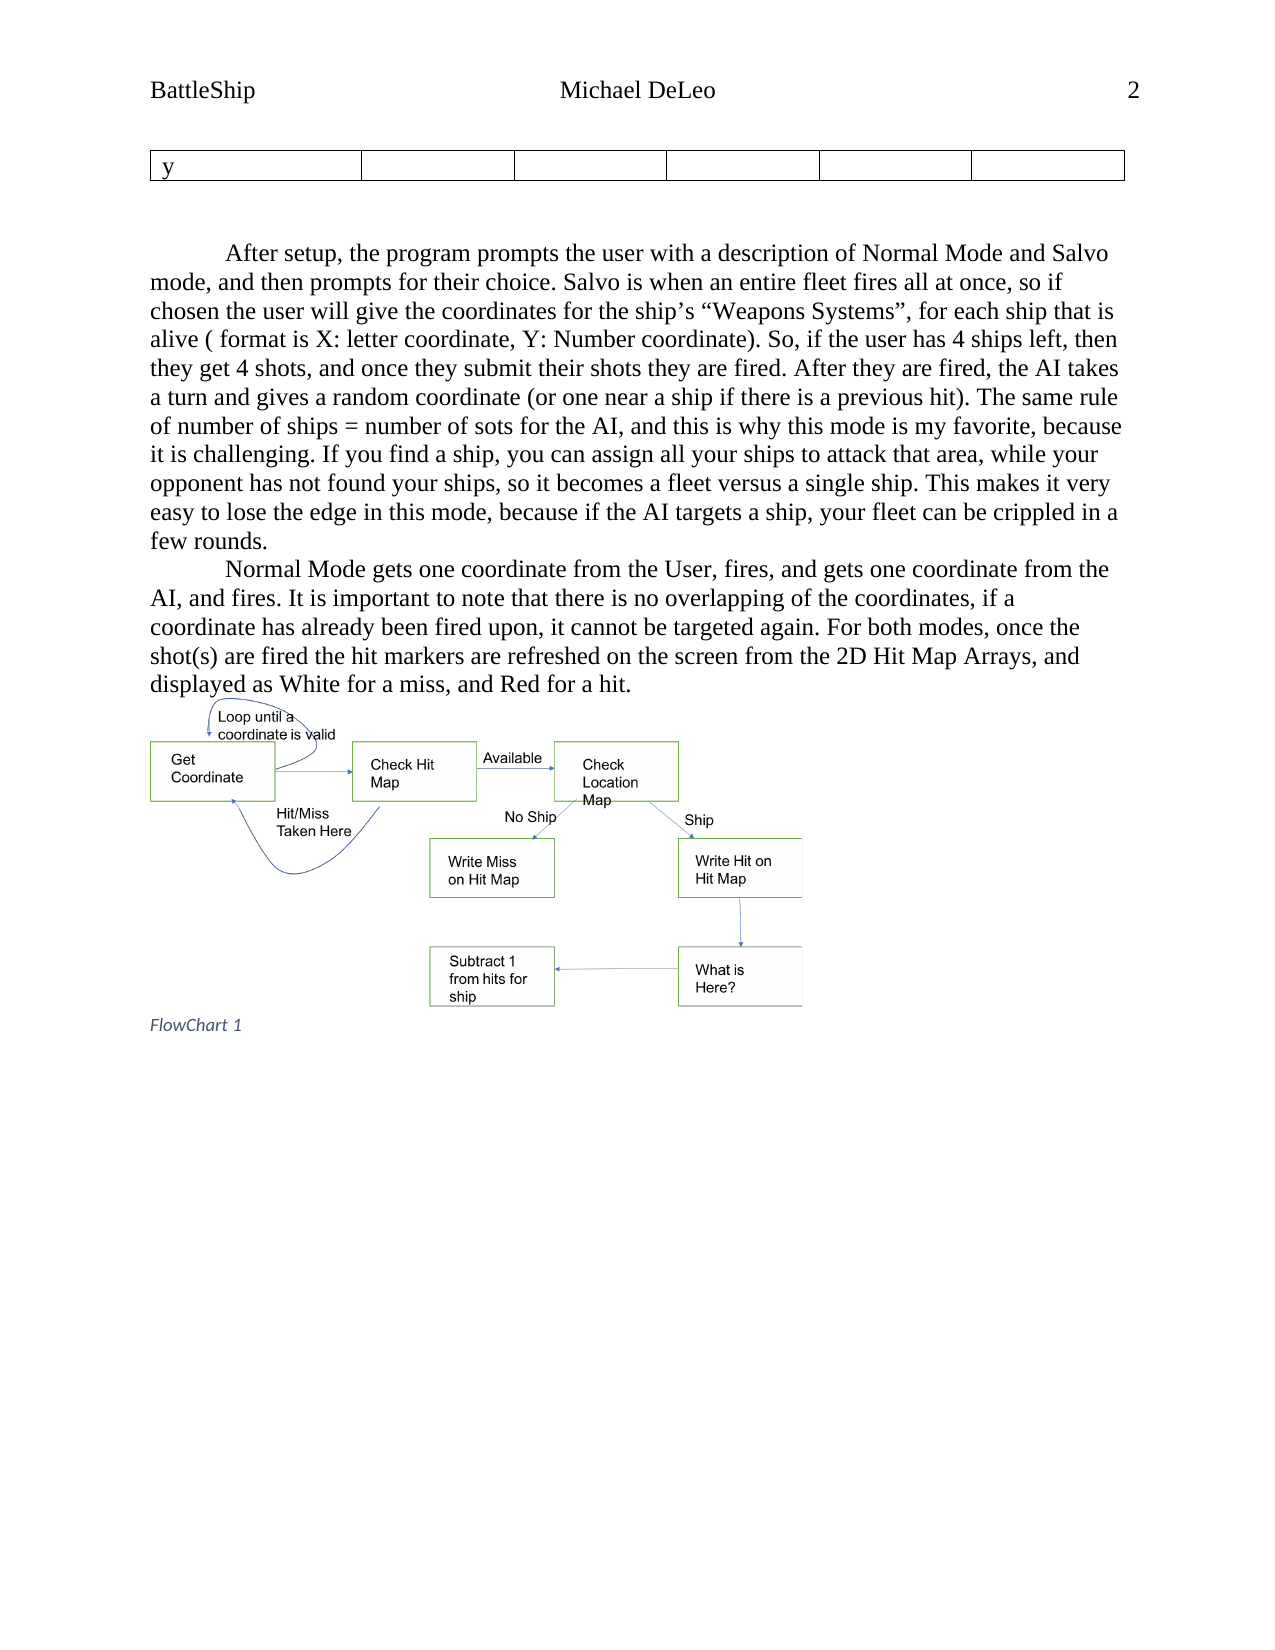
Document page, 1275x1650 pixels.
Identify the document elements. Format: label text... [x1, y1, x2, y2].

table_cell 2 [515, 151, 666, 180]
text After setup, the program prompts the user with a description of Normal Mode and Salvo mode, and then prompts for their choice. Salvo is when an entire fleet fires all at once, so if chosen the user will give the coordinates for the ship’s “Weapons Systems”, for each ship that is alive ( format is X: letter coordinate, Y: Number coordinate). So, if the user has 4 ships left, then they get 4 shots, and once they submit their shots they are fired. After they are fired, the AI takes a turn and gives a random coordinate (or one near a ship if there is a previous hit). The same rule of number of ships = number of sots for the AI, and this is why this mode is my favorite, because it is challenging. If you find a ship, you can assign all your ships to attack that area, while your opponent has not found your ships, so it becomes a fleet versus a single ship. This makes it very easy to lose the edge in this mode, because if the AI targets a ship, your fleet can be crippled in a few rounds. [150, 238, 1125, 554]
table_cell 5 [972, 151, 1124, 180]
table_cell 3 [667, 151, 819, 180]
table_cell Carrier_location_y [151, 151, 361, 180]
picture [150, 698, 803, 1014]
table_cell 1 [362, 151, 514, 180]
table_cell 4 [820, 151, 971, 180]
